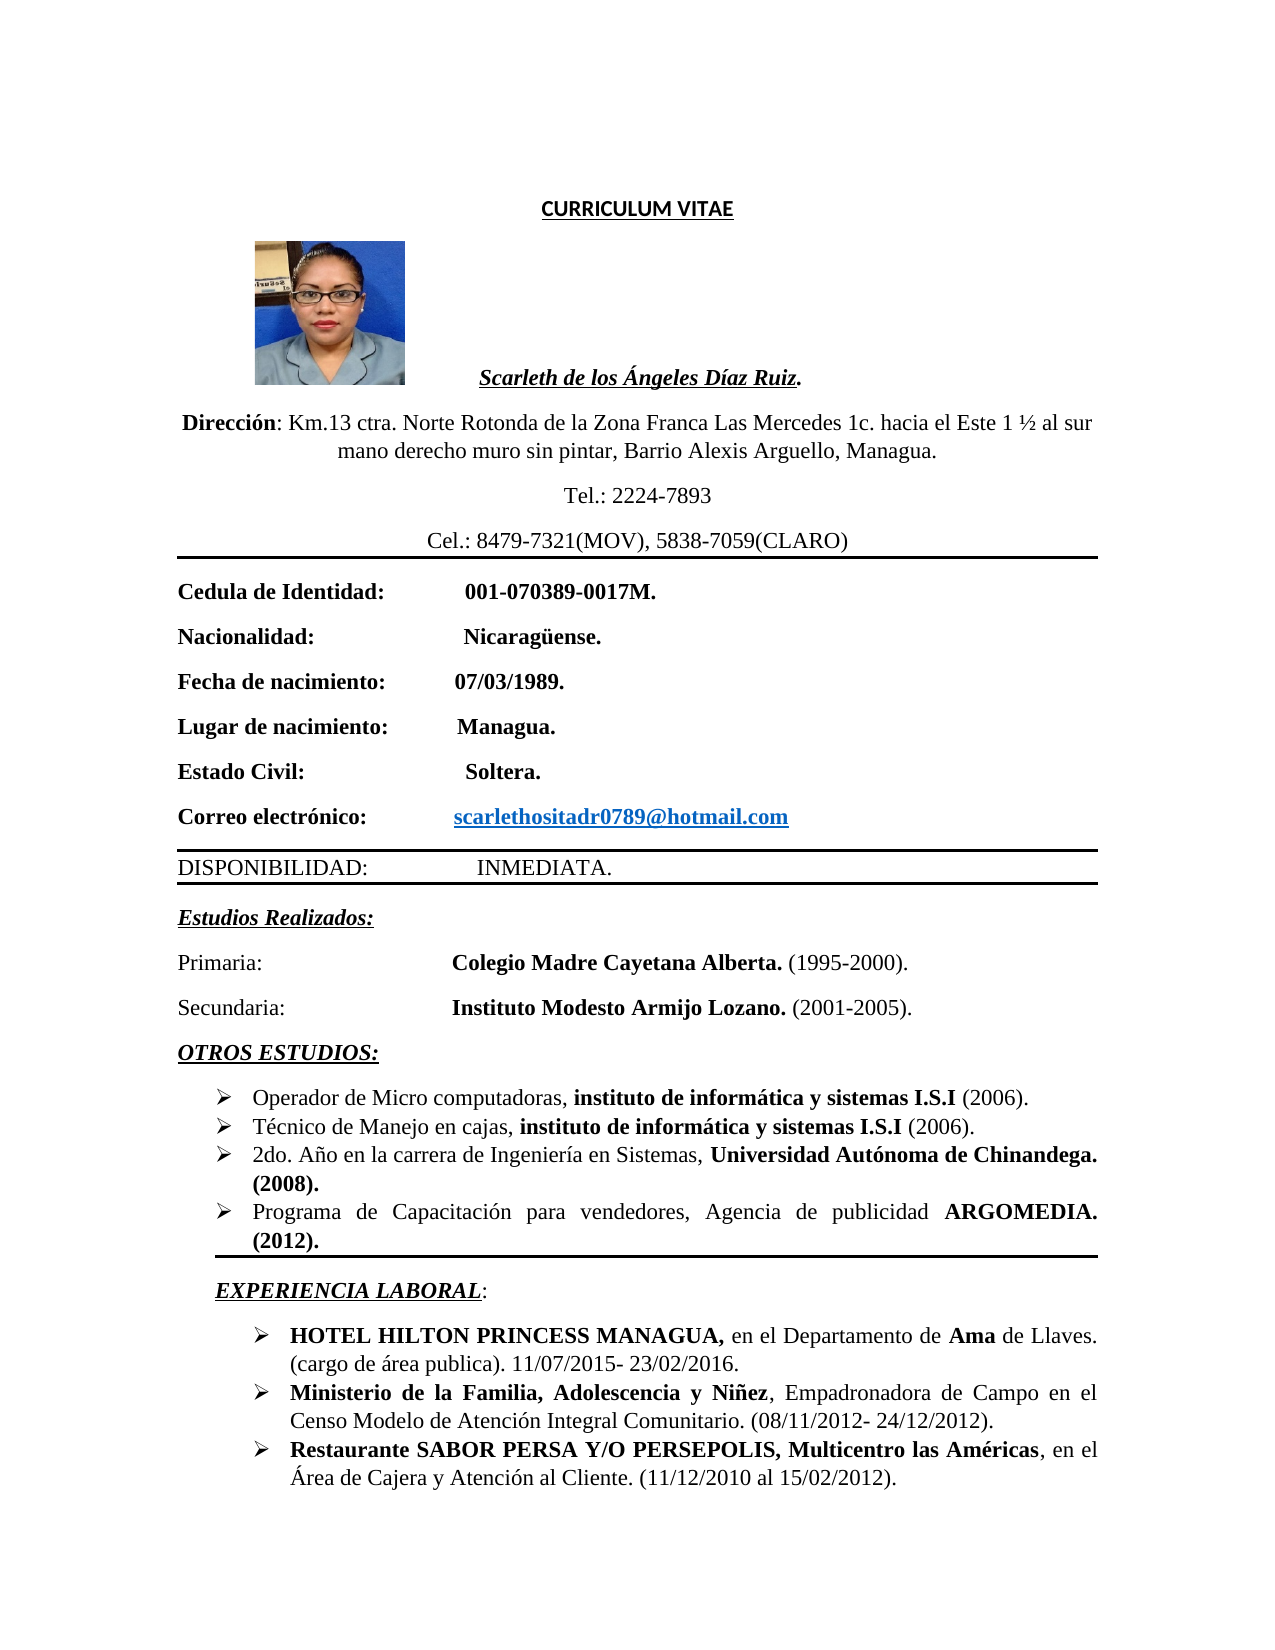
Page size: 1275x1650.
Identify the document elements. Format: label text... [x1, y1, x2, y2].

list Técnico de Manejo en cajas, instituto de informática y sistemas I.S.I (2006). [215, 1113, 1098, 1139]
text Correo electrónico: scarlethositadr0789@hotmail.com [177, 803, 1098, 830]
text Lugar de nacimiento: Managua. [177, 713, 1098, 739]
text CURRICULUM VITAE [177, 194, 1098, 222]
text Cel.: 8479-7321(MOV), 5838-7059(CLARO) [177, 528, 1098, 556]
list Programa de Capacitación para vendedores, Agencia de publicidad ARGOMEDIA. (2012). [215, 1198, 1098, 1255]
text Dirección: Km.13 ctra. Norte Rotonda de la Zona Franca Las Mercedes 1c. hacia el Este 1 ½ al sur mano derecho muro sin pintar, Barrio Alexis Arguello, Managua. [177, 409, 1098, 464]
list HOTEL HILTON PRINCESS MANAGUA, en el Departamento de Ama de Llaves. (cargo de área publica). 11/07/2015- 23/02/2016. [252, 1322, 1098, 1377]
picture [254, 241, 405, 385]
list Ministerio de la Familia, Adolescencia y Niñez, Empadronadora de Campo en el Censo Modelo de Atención Integral Comunitario. (08/11/2012- 24/12/2012). [252, 1379, 1098, 1434]
text Tel.: 2224-7893 [177, 482, 1098, 509]
text OTROS ESTUDIOS: [177, 1039, 1098, 1066]
text Fecha de nacimiento: 07/03/1989. [177, 668, 1098, 694]
text EXPERIENCIA LABORAL: [215, 1277, 1098, 1303]
text DISPONIBILIDAD: INMEDIATA. [177, 852, 1098, 882]
text Primaria: Colegio Madre Cayetana Alberta. (1995-2000). [177, 949, 1098, 976]
text Secundaria: Instituto Modesto Armijo Lozano. (2001-2005). [177, 994, 1098, 1021]
text Estudios Realizados: [177, 904, 1098, 930]
list 2do. Año en la carrera de Ingeniería en Sistemas, Universidad Autónoma de Chinandega. (2008). [215, 1141, 1098, 1196]
text Scarleth de los Ángeles Díaz Ruiz. [177, 241, 1098, 390]
text Nacionalidad: Nicaragüense. [177, 623, 1098, 649]
text Cedula de Identidad: 001-070389-0017M. [177, 578, 1098, 604]
text Estado Civil: Soltera. [177, 758, 1098, 785]
list Restaurante SABOR PERSA Y/O PERSEPOLIS, Multicentro las Américas, en el Área de Cajera y Atención al Cliente. (11/12/2010 al 15/02/2012). [252, 1436, 1098, 1491]
list Operador de Micro computadoras, instituto de informática y sistemas I.S.I (2006). [215, 1084, 1098, 1111]
